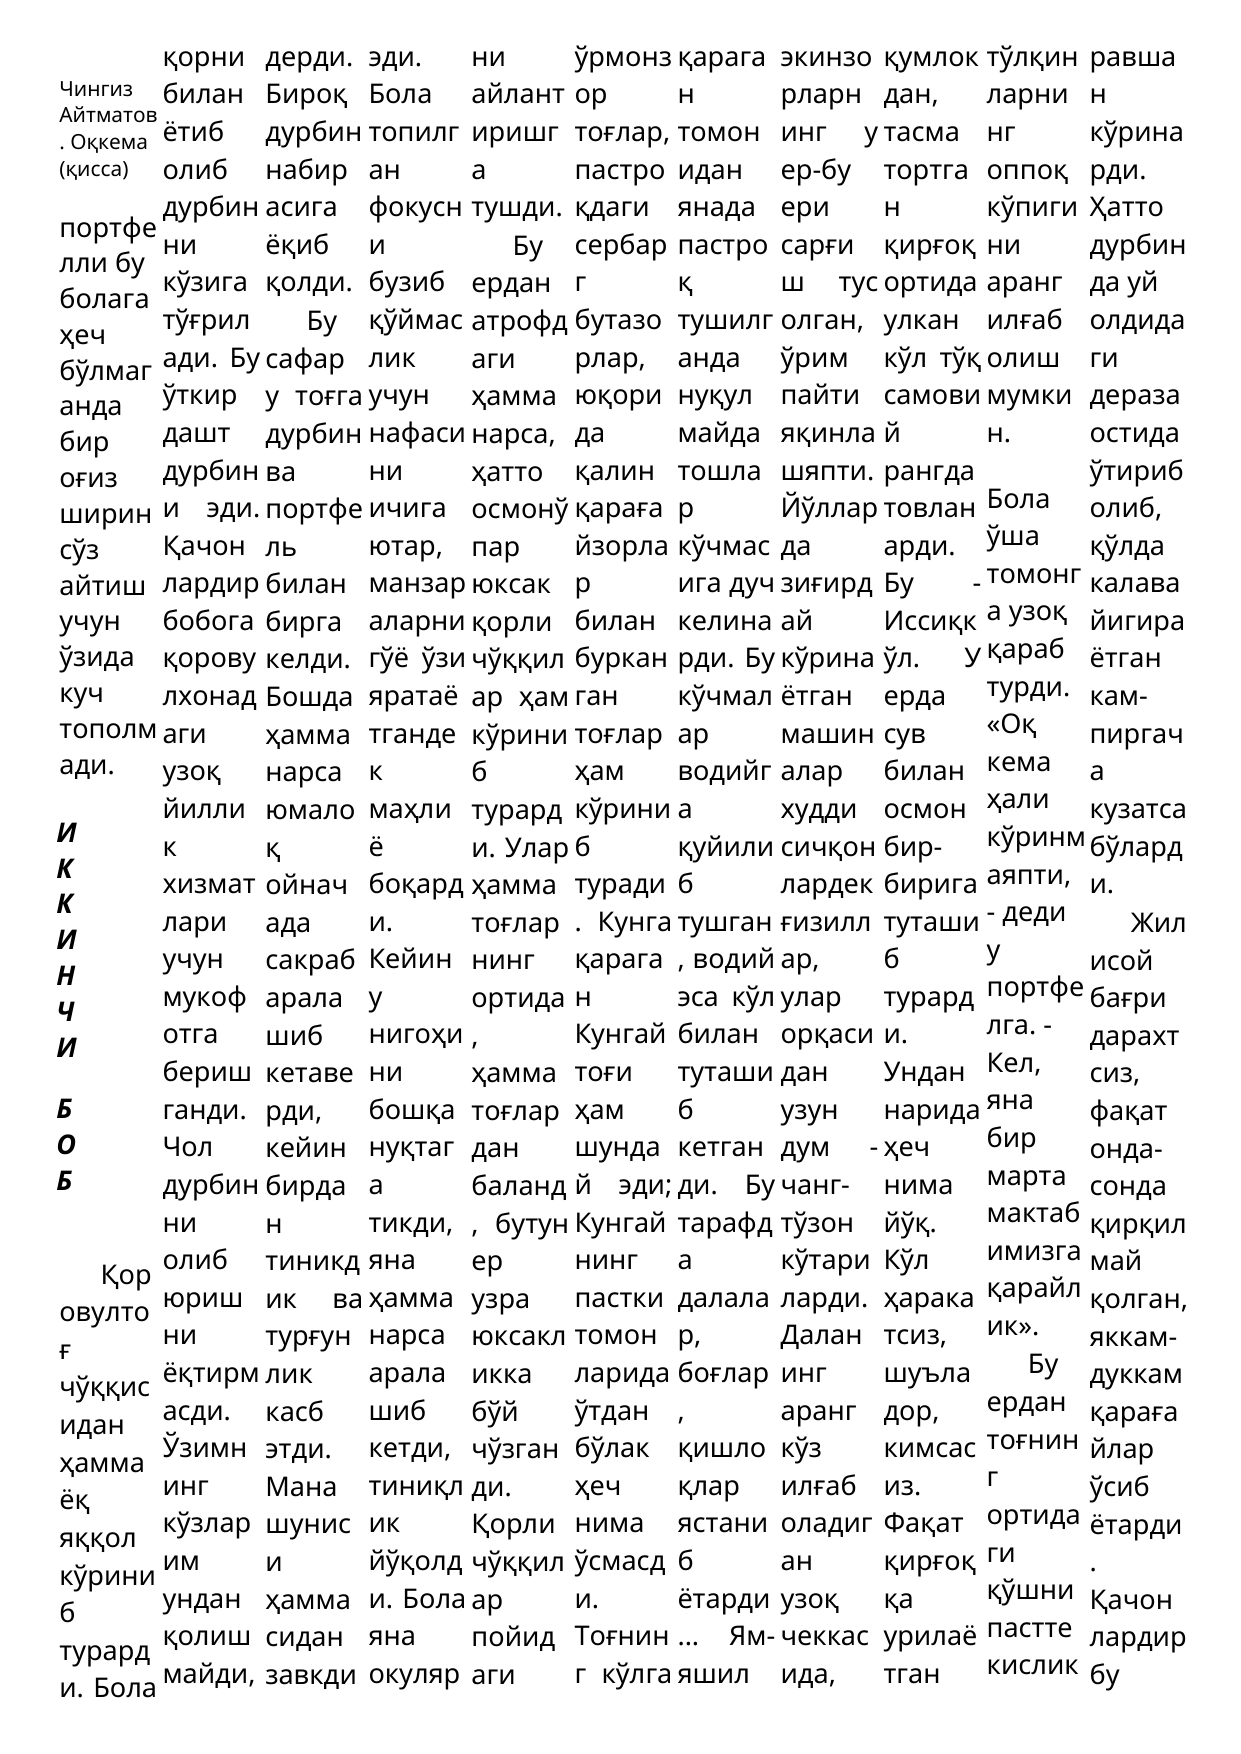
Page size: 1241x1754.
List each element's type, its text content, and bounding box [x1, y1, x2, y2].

text Бу ердан тоғнинг ортидаги қўшни пасттекислик равшан кўринарди. Ҳатто дурбинда уй олдидаги дераза остида ўтириб олиб, қўлда калава йигираётган кам-пиргача кузатса бўларди. [986, 1345, 1086, 1683]
text Бу ердан атрофдаги ҳамма нарса, ҳатто осмонўпар юксак қорли чўққилар ҳам кўриниб турарди. Улар ҳамма тоғларнинг ортида, ҳамма тоғлардан баланд, бутун ер узра юксакликка бўй чўзганди. Қорли чўққилар пойидаги ўрмонзор тоғлар, пастроқдаги сербарг бутазорлар, юқорида қалин қарағайзорлар билан бурканган тоғлар ҳам кўриниб туради. Кунга қараган Кунгай тоғи ҳам шундай эди; Кунгайнинг пастки томонларида ўтдан бўлак ҳеч нима ўсмасди. Тоғнинг кўлга қараган томонидан янада пастроқ тушилганда нуқул майда тошлар кўчмасига дуч келинарди. Бу кўчмалар водийга қуйилиб тушган, водий эса кўл билан туташиб кетганди. Бу тарафда далалар, боғлар, қишлоқлар ястаниб ётарди... Ям-яшил экинзорларнинг у ер-бу ери сарғиш тус олган, ўрим пайти яқинлашяпти. Йўлларда зиғирдай кўринаётган машиналар худди сичқонлардек ғизиллар, улар орқасидан узун дум - чанг-тўзон кўтариларди. Даланинг аранг кўз илғаб оладиган узоқ чеккасида, қумлокдан, тасма тортган қирғоқ ортида улкан кўл тўқ самовий рангда товланарди. Бу - Иссиқкўл. У ерда сув билан осмон бир-бирига туташиб турарди. Ундан нарида ҳеч нима йўқ. Кўл ҳаракатсиз, шуъладор, кимсасиз. Фақат қирғоққа урилаётган тўлқинларнинг оппоқ кўпигини аранг илғаб олиш мумкин. [883, 37, 981, 1691]
text Бу сафар у тоғга дурбин ва портфель билан бирга келди. Бошда ҳамма нарса юмалоқ ойначада сакраб аралашиб кетаверди, кейин бирдан тиникдик ва турғунлик касб этди. Мана шуниси ҳаммасидан завкди эди. Бола топилган фокусни бузиб қўймаслик учун нафасини ичига ютар, манзараларни гўё ўзи яратаётгандек маҳлиё боқарди. Кейин у нигоҳини бошқа нуқтага тикди, яна ҳамма нарса аралашиб кетди, тиниқлик йўқолди. Бола яна окулярни айлантиришга тушди. [265, 302, 363, 1692]
text Бу сафар у тоғга дурбин ва портфель билан бирга келди. Бошда ҳамма нарса юмалоқ ойначада сакраб аралашиб кетаверди, кейин бирдан тиникдик ва турғунлик касб этди. Мана шуниси ҳаммасидан завкди эди. Бола топилган фокусни бузиб қўймаслик учун нафасини ичига ютар, манзараларни гўё ўзи яратаётгандек маҳлиё боқарди. Кейин у нигоҳини бошқа нуқтага тикди, яна ҳамма нарса аралашиб кетди, тиниқлик йўқолди. Бола яна окулярни айлантиришга тушди. [368, 37, 466, 1691]
text Чингиз Айтматов. Оқкема (қисса) [59, 74, 159, 183]
text Қоровултоғ чўққисидан ҳаммаёқ яққол кўриниб турарди. Бола қорни билан ётиб олиб дурбинни кўзига тўғрилади. Бу ўткир дашт дурбини эди. Қачонлардир бобога қоровулхонадаги узоқ йиллик хизматлари учун мукофотга беришганди. Чол дурбинни олиб юришни ёқтирмасди. Ўзимнинг кўзларим ундан қолишмайди, дерди. Бироқ дурбин набирасига ёқиб қолди. [162, 37, 260, 1691]
text Бу ердан атрофдаги ҳамма нарса, ҳатто осмонўпар юксак қорли чўққилар ҳам кўриниб турарди. Улар ҳамма тоғларнинг ортида, ҳамма тоғлардан баланд, бутун ер узра юксакликка бўй чўзганди. Қорли чўққилар пойидаги ўрмонзор тоғлар, пастроқдаги сербарг бутазорлар, юқорида қалин қарағайзорлар билан бурканган тоғлар ҳам кўриниб туради. Кунга қараган Кунгай тоғи ҳам шундай эди; Кунгайнинг пастки томонларида ўтдан бўлак ҳеч нима ўсмасди. Тоғнинг кўлга қараган томонидан янада пастроқ тушилганда нуқул майда тошлар кўчмасига дуч келинарди. Бу кўчмалар водийга қуйилиб тушган, водий эса кўл билан туташиб кетганди. Бу тарафда далалар, боғлар, қишлоқлар ястаниб ётарди... Ям-яшил экинзорларнинг у ер-бу ери сарғиш тус олган, ўрим пайти яқинлашяпти. Йўлларда зиғирдай кўринаётган машиналар худди сичқонлардек ғизиллар, улар орқасидан узун дум - чанг-тўзон кўтариларди. Даланинг аранг кўз илғаб оладиган узоқ чеккасида, қумлокдан, тасма тортган қирғоқ ортида улкан кўл тўқ самовий рангда товланарди. Бу - Иссиқкўл. У ерда сув билан осмон бир-бирига туташиб турарди. Ундан нарида ҳеч нима йўқ. Кўл ҳаракатсиз, шуъладор, кимсасиз. Фақат қирғоққа урилаётган тўлқинларнинг оппоқ кўпигини аранг илғаб олиш мумкин. [574, 37, 672, 1691]
text Бу ердан атрофдаги ҳамма нарса, ҳатто осмонўпар юксак қорли чўққилар ҳам кўриниб турарди. Улар ҳамма тоғларнинг ортида, ҳамма тоғлардан баланд, бутун ер узра юксакликка бўй чўзганди. Қорли чўққилар пойидаги ўрмонзор тоғлар, пастроқдаги сербарг бутазорлар, юқорида қалин қарағайзорлар билан бурканган тоғлар ҳам кўриниб туради. Кунга қараган Кунгай тоғи ҳам шундай эди; Кунгайнинг пастки томонларида ўтдан бўлак ҳеч нима ўсмасди. Тоғнинг кўлга қараган томонидан янада пастроқ тушилганда нуқул майда тошлар кўчмасига дуч келинарди. Бу кўчмалар водийга қуйилиб тушган, водий эса кўл билан туташиб кетганди. Бу тарафда далалар, боғлар, қишлоқлар ястаниб ётарди... Ям-яшил экинзорларнинг у ер-бу ери сарғиш тус олган, ўрим пайти яқинлашяпти. Йўлларда зиғирдай кўринаётган машиналар худди сичқонлардек ғизиллар, улар орқасидан узун дум - чанг-тўзон кўтариларди. Даланинг аранг кўз илғаб оладиган узоқ чеккасида, қумлокдан, тасма тортган қирғоқ ортида улкан кўл тўқ самовий рангда товланарди. Бу - Иссиқкўл. У ерда сув билан осмон бир-бирига туташиб турарди. Ундан нарида ҳеч нима йўқ. Кўл ҳаракатсиз, шуъладор, кимсасиз. Фақат қирғоққа урилаётган тўлқинларнинг оппоқ кўпигини аранг илғаб олиш мумкин. [471, 226, 569, 1692]
text Бу ердан атрофдаги ҳамма нарса, ҳатто осмонўпар юксак қорли чўққилар ҳам кўриниб турарди. Улар ҳамма тоғларнинг ортида, ҳамма тоғлардан баланд, бутун ер узра юксакликка бўй чўзганди. Қорли чўққилар пойидаги ўрмонзор тоғлар, пастроқдаги сербарг бутазорлар, юқорида қалин қарағайзорлар билан бурканган тоғлар ҳам кўриниб туради. Кунга қараган Кунгай тоғи ҳам шундай эди; Кунгайнинг пастки томонларида ўтдан бўлак ҳеч нима ўсмасди. Тоғнинг кўлга қараган томонидан янада пастроқ тушилганда нуқул майда тошлар кўчмасига дуч келинарди. Бу кўчмалар водийга қуйилиб тушган, водий эса кўл билан туташиб кетганди. Бу тарафда далалар, боғлар, қишлоқлар ястаниб ётарди... Ям-яшил экинзорларнинг у ер-бу ери сарғиш тус олган, ўрим пайти яқинлашяпти. Йўлларда зиғирдай кўринаётган машиналар худди сичқонлардек ғизиллар, улар орқасидан узун дум - чанг-тўзон кўтариларди. Даланинг аранг кўз илғаб оладиган узоқ чеккасида, қумлокдан, тасма тортган қирғоқ ортида улкан кўл тўқ самовий рангда товланарди. Бу - Иссиқкўл. У ерда сув билан осмон бир-бирига туташиб турарди. Ундан нарида ҳеч нима йўқ. Кўл ҳаракатсиз, шуъладор, кимсасиз. Фақат қирғоққа урилаётган тўлқинларнинг оппоқ кўпигини аранг илғаб олиш мумкин. [677, 37, 775, 1691]
text портфелли бу болага ҳеч бўлмаганда бир оғиз ширин сўз айтиш учун ўзида куч тополмади. [59, 209, 159, 782]
text Бу ердан атрофдаги ҳамма нарса, ҳатто осмонўпар юксак қорли чўққилар ҳам кўриниб турарди. Улар ҳамма тоғларнинг ортида, ҳамма тоғлардан баланд, бутун ер узра юксакликка бўй чўзганди. Қорли чўққилар пойидаги ўрмонзор тоғлар, пастроқдаги сербарг бутазорлар, юқорида қалин қарағайзорлар билан бурканган тоғлар ҳам кўриниб туради. Кунга қараган Кунгай тоғи ҳам шундай эди; Кунгайнинг пастки томонларида ўтдан бўлак ҳеч нима ўсмасди. Тоғнинг кўлга қараган томонидан янада пастроқ тушилганда нуқул майда тошлар кўчмасига дуч келинарди. Бу кўчмалар водийга қуйилиб тушган, водий эса кўл билан туташиб кетганди. Бу тарафда далалар, боғлар, қишлоқлар ястаниб ётарди... Ям-яшил экинзорларнинг у ер-бу ери сарғиш тус олган, ўрим пайти яқинлашяпти. Йўлларда зиғирдай кўринаётган машиналар худди сичқонлардек ғизиллар, улар орқасидан узун дум - чанг-тўзон кўтариларди. Даланинг аранг кўз илғаб оладиган узоқ чеккасида, қумлокдан, тасма тортган қирғоқ ортида улкан кўл тўқ самовий рангда товланарди. Бу - Иссиқкўл. У ерда сув билан осмон бир-бирига туташиб турарди. Ундан нарида ҳеч нима йўқ. Кўл ҳаракатсиз, шуъладор, кимсасиз. Фақат қирғоққа урилаётган тўлқинларнинг оппоқ кўпигини аранг илғаб олиш мумкин. [780, 37, 878, 1691]
text Қоровултоғ чўққисидан ҳаммаёқ яққол кўриниб турарди. Бола қорни билан ётиб олиб дурбинни кўзига тўғрилади. Бу ўткир дашт дурбини эди. Қачонлардир бобога қоровулхонадаги узоқ йиллик хизматлари учун мукофотга беришганди. Чол дурбинни олиб юришни ёқтирмасди. Ўзимнинг кўзларим ундан қолишмайди, дерди. Бироқ дурбин набирасига ёқиб қолди. [59, 1255, 157, 1706]
text Қоровултоғ чўққисидан ҳаммаёқ яққол кўриниб турарди. Бола қорни билан ётиб олиб дурбинни кўзига тўғрилади. Бу ўткир дашт дурбини эди. Қачонлардир бобога қоровулхонадаги узоқ йиллик хизматлари учун мукофотга беришганди. Чол дурбинни олиб юришни ёқтирмасди. Ўзимнинг кўзларим ундан қолишмайди, дерди. Бироқ дурбин набирасига ёқиб қолди. [265, 37, 363, 300]
text Бола ўша томонга узоқ қараб турди. «Оқ кема ҳали кўринмаяпти, - деди у портфелга. - Кел, яна бир марта мактабимизга қарайлик». [986, 452, 1086, 1343]
text Бу ердан тоғнинг ортидаги қўшни пасттекислик равшан кўринарди. Ҳатто дурбинда уй олдидаги дераза остида ўтириб олиб, қўлда калава йигираётган кам-пиргача кузатса бўларди. [1089, 37, 1190, 901]
